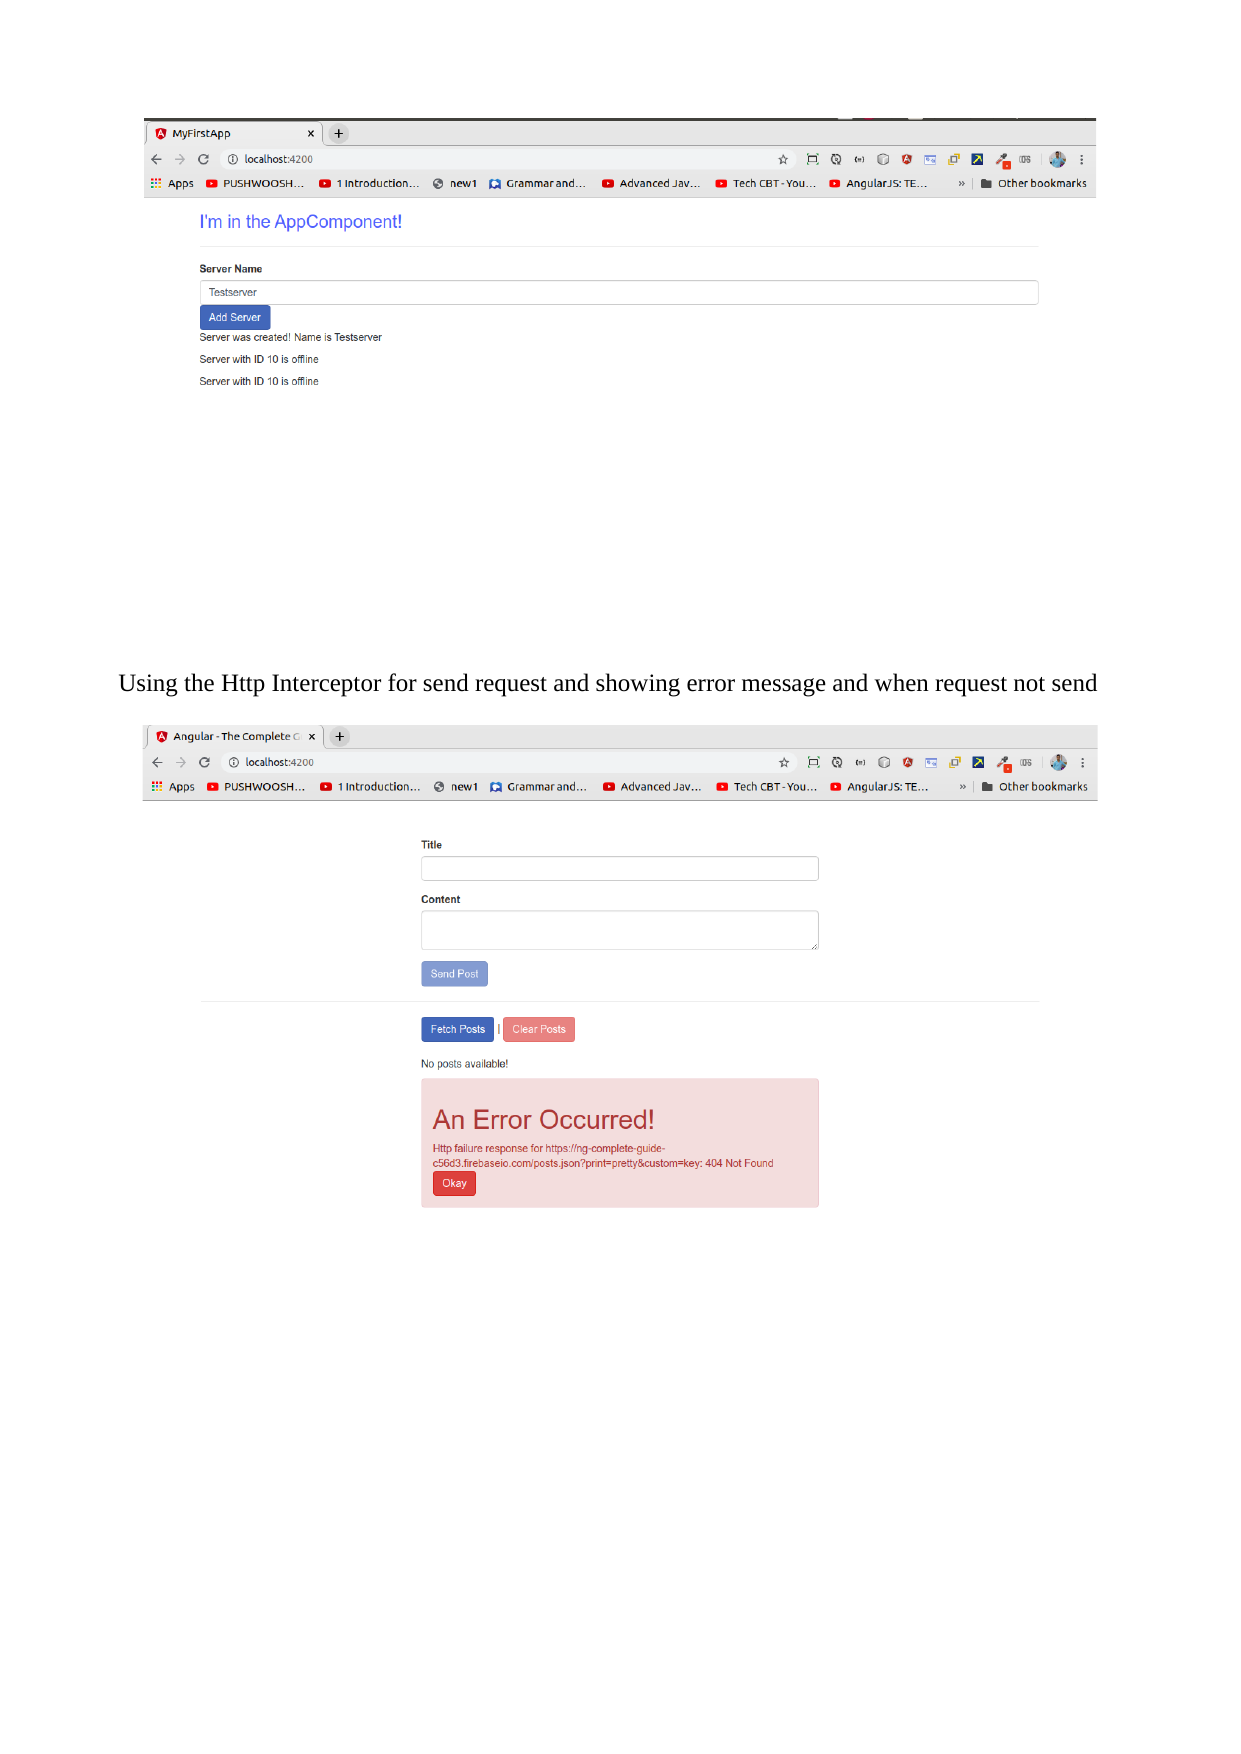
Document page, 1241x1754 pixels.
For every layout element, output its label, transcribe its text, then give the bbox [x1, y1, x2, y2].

picture [142, 725, 1098, 1272]
picture [144, 118, 1097, 668]
